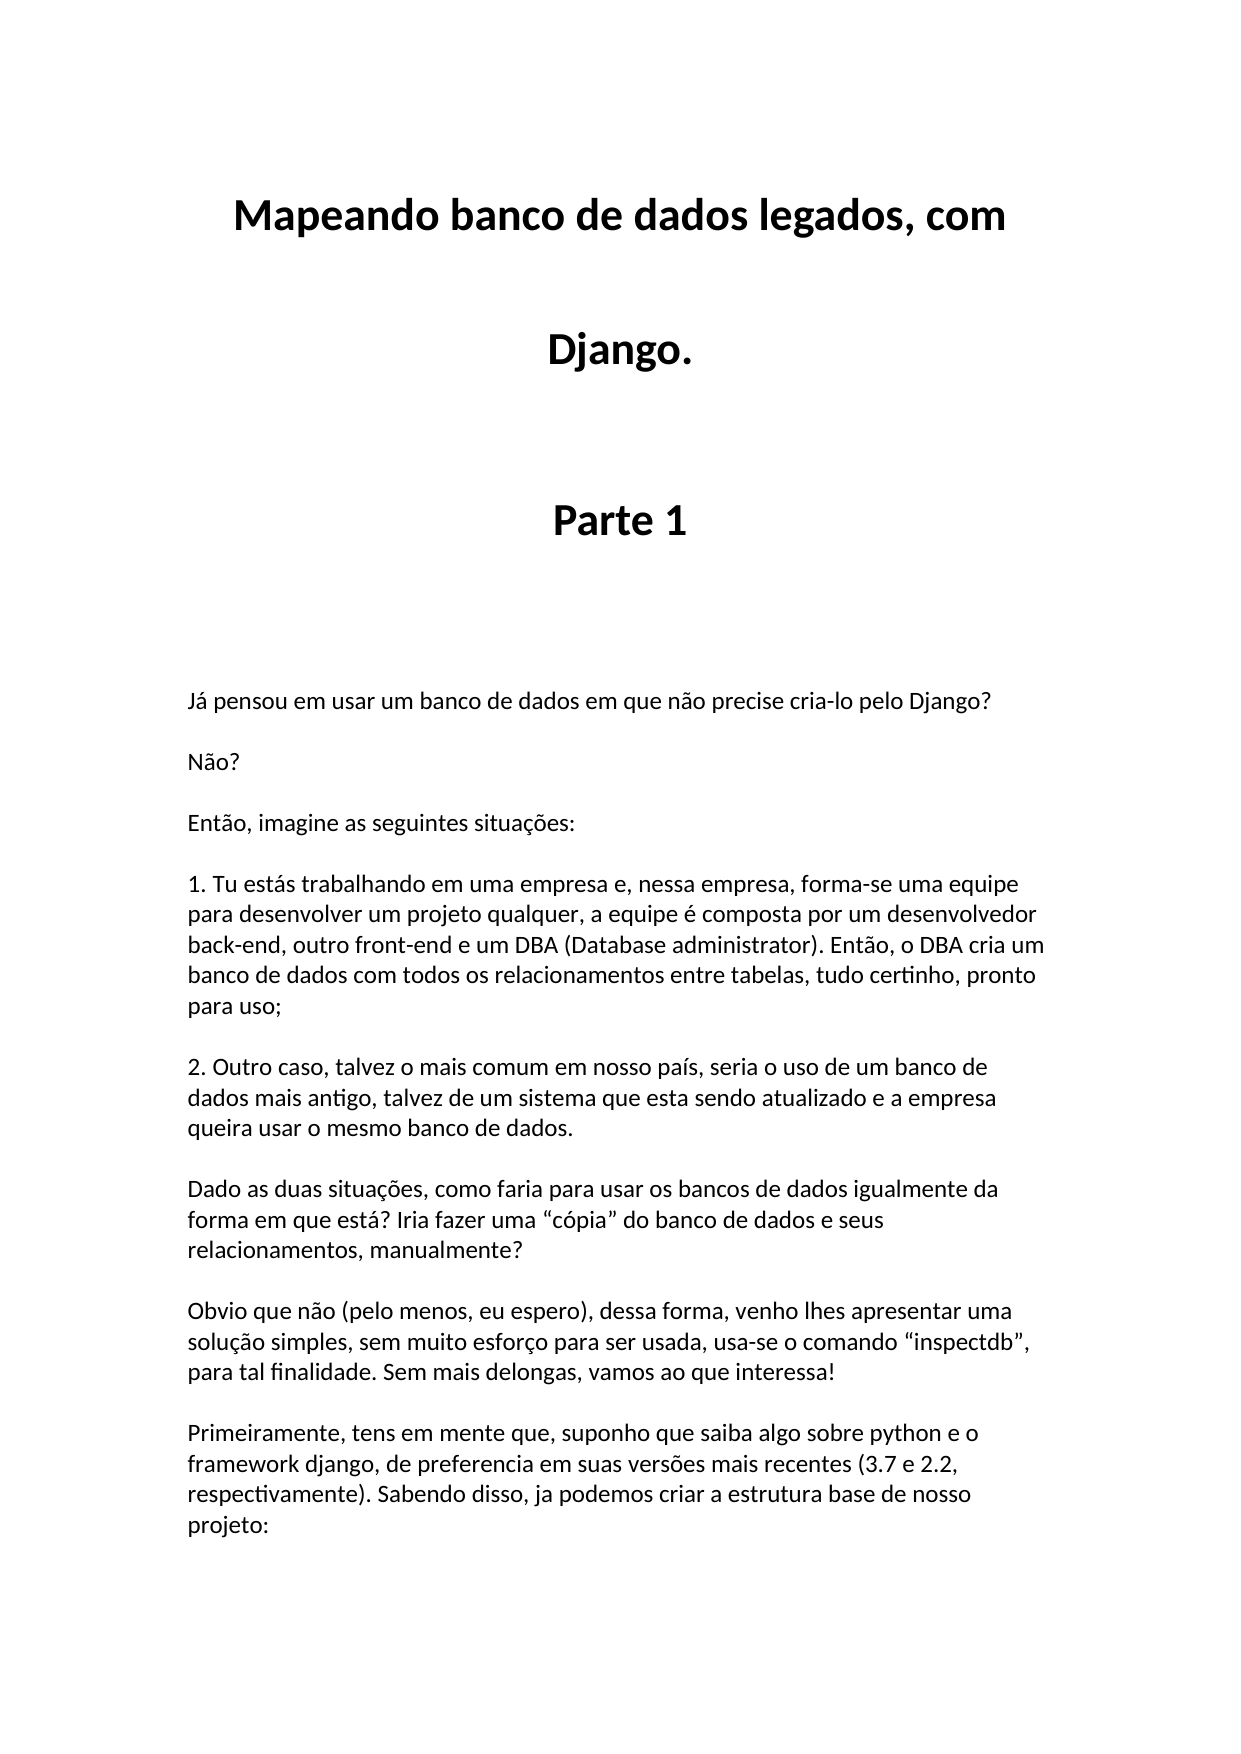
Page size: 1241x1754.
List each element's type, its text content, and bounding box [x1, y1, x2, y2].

text Já pensou em usar um banco de dados em que não precise cria-lo pelo Django? [187, 685, 1053, 716]
list Dado as duas situações, como faria para usar os bancos de dados igualmente da forma em que está? Iria fazer uma “cópia” do banco de dados e seus relacionamentos, manualmente? [187, 1173, 1053, 1265]
list Primeiramente, tens em mente que, suponho que saiba algo sobre python e o framework django, de preferencia em suas versões mais recentes (3.7 e 2.2, respectivamente). Sabendo disso, ja podemos criar a estrutura base de nosso projeto: [187, 1417, 1053, 1539]
subtitle Mapeando banco de dados legados, com Django. [187, 185, 1053, 376]
list Tu estás trabalhando em uma empresa e, nessa empresa, forma-se uma equipe para desenvolver um projeto qualquer, a equipe é composta por um desenvolvedor back-end, outro front-end e um DBA (Database administrator). Então, o DBA cria um banco de dados com todos os relacionamentos entre tabelas, tudo certinho, pronto para uso; [187, 868, 1053, 1021]
text Então, imagine as seguintes situações: [187, 807, 1053, 838]
text Não? [187, 746, 1053, 777]
subtitle Parte 1 [187, 490, 1053, 546]
list Obvio que não (pelo menos, eu espero), dessa forma, venho lhes apresentar uma solução simples, sem muito esforço para ser usada, usa-se o comando “inspectdb”, para tal finalidade. Sem mais delongas, vamos ao que interessa! [187, 1295, 1053, 1387]
list Outro caso, talvez o mais comum em nosso país, seria o uso de um banco de dados mais antigo, talvez de um sistema que esta sendo atualizado e a empresa queira usar o mesmo banco de dados. [187, 1051, 1053, 1143]
